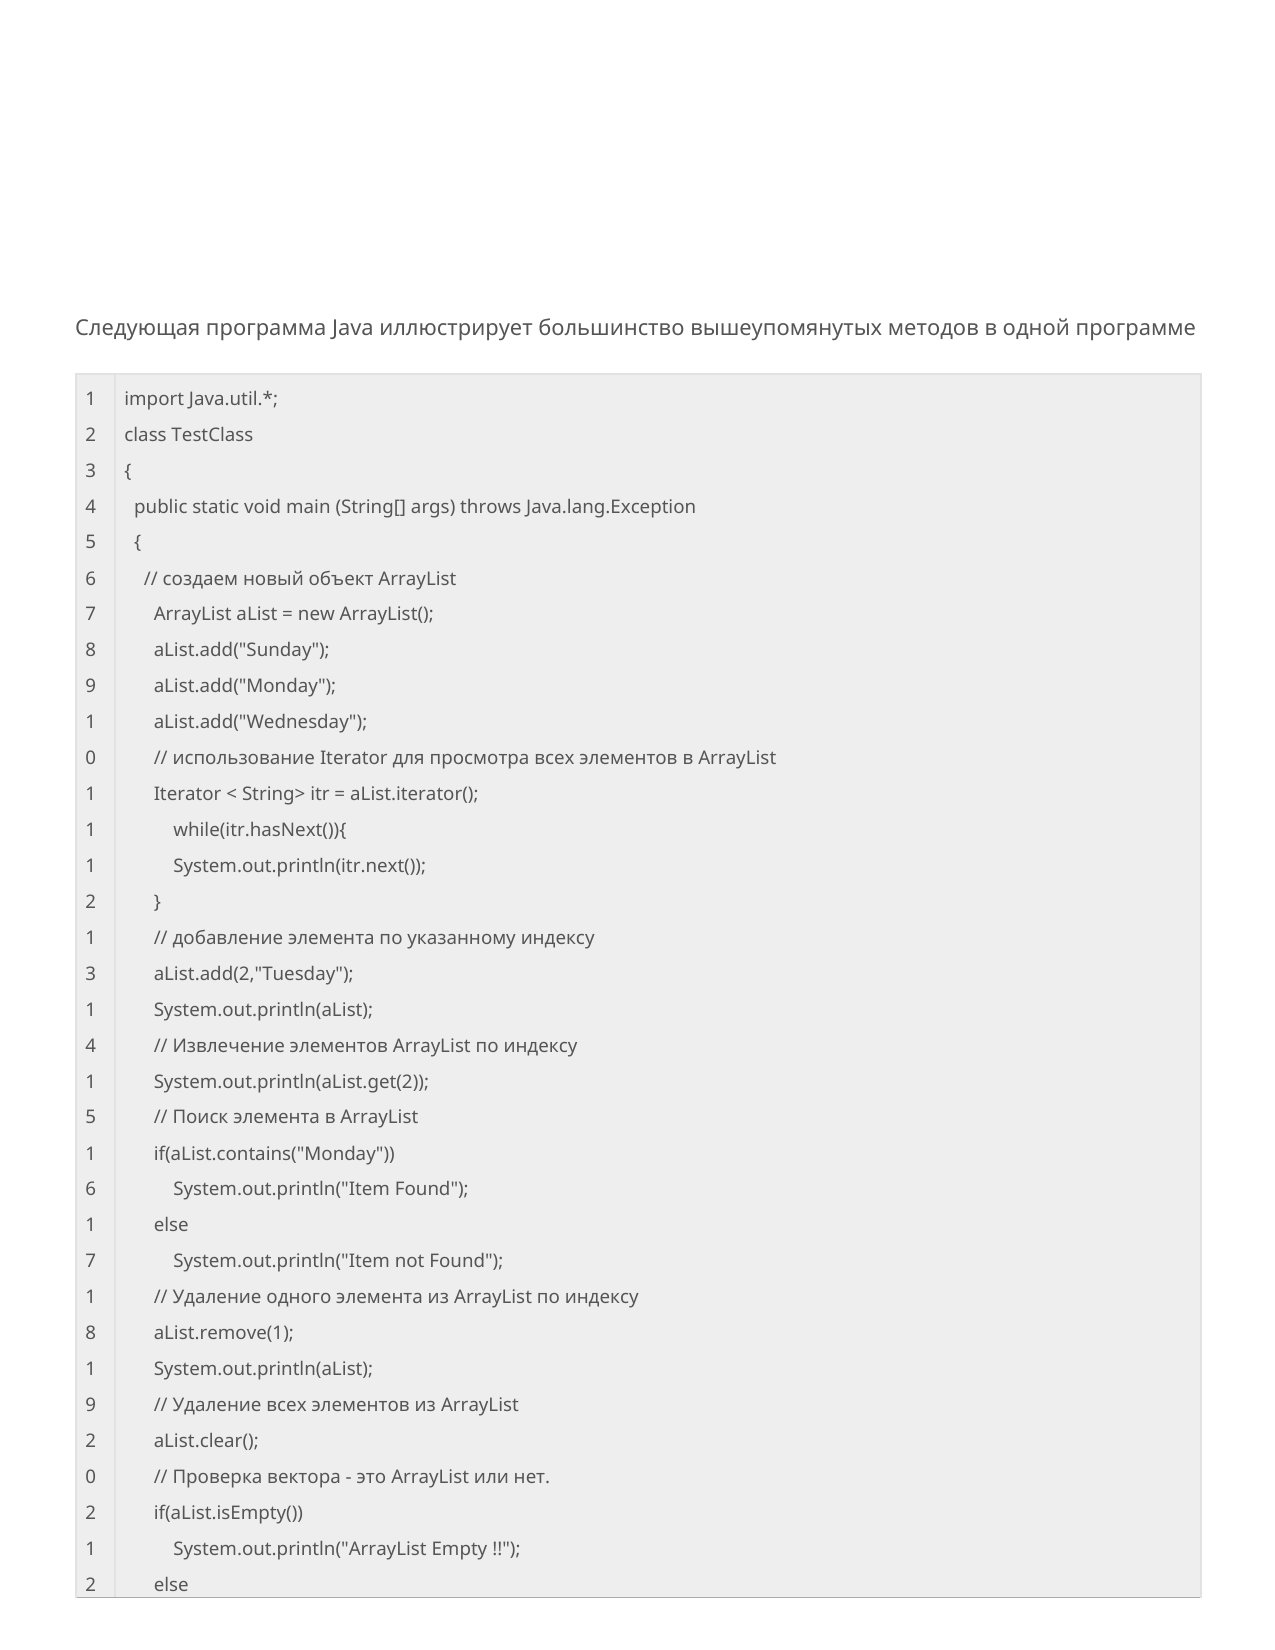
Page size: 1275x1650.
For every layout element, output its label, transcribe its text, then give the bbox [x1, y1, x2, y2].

text Следующая программа Java иллюстрирует большинство вышеупомянутых методов в одной программеPython [75, 307, 1200, 342]
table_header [116, 375, 1200, 1597]
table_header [77, 375, 114, 1597]
